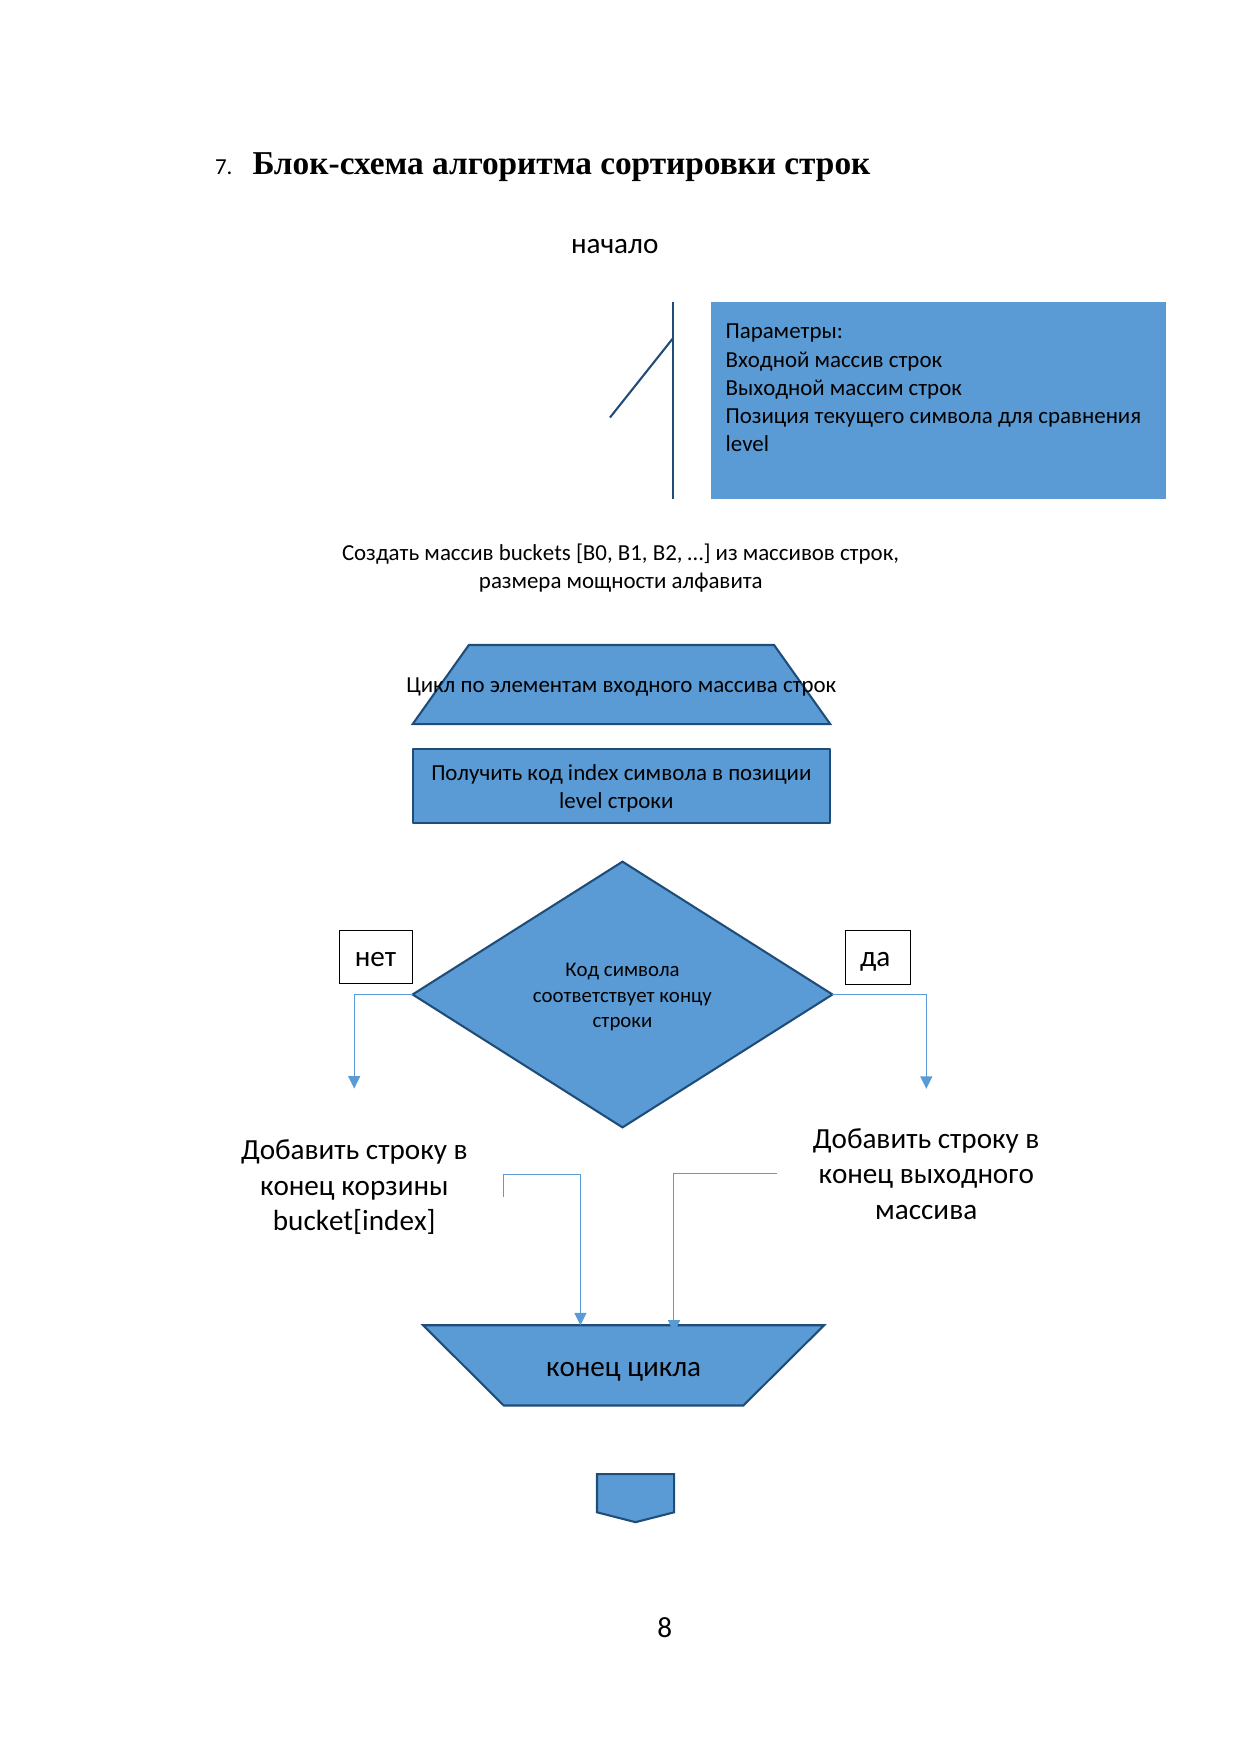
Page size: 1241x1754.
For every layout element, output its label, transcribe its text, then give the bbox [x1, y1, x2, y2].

subtitle Блок-схема алгоритма сортировки строк [215, 143, 1152, 181]
